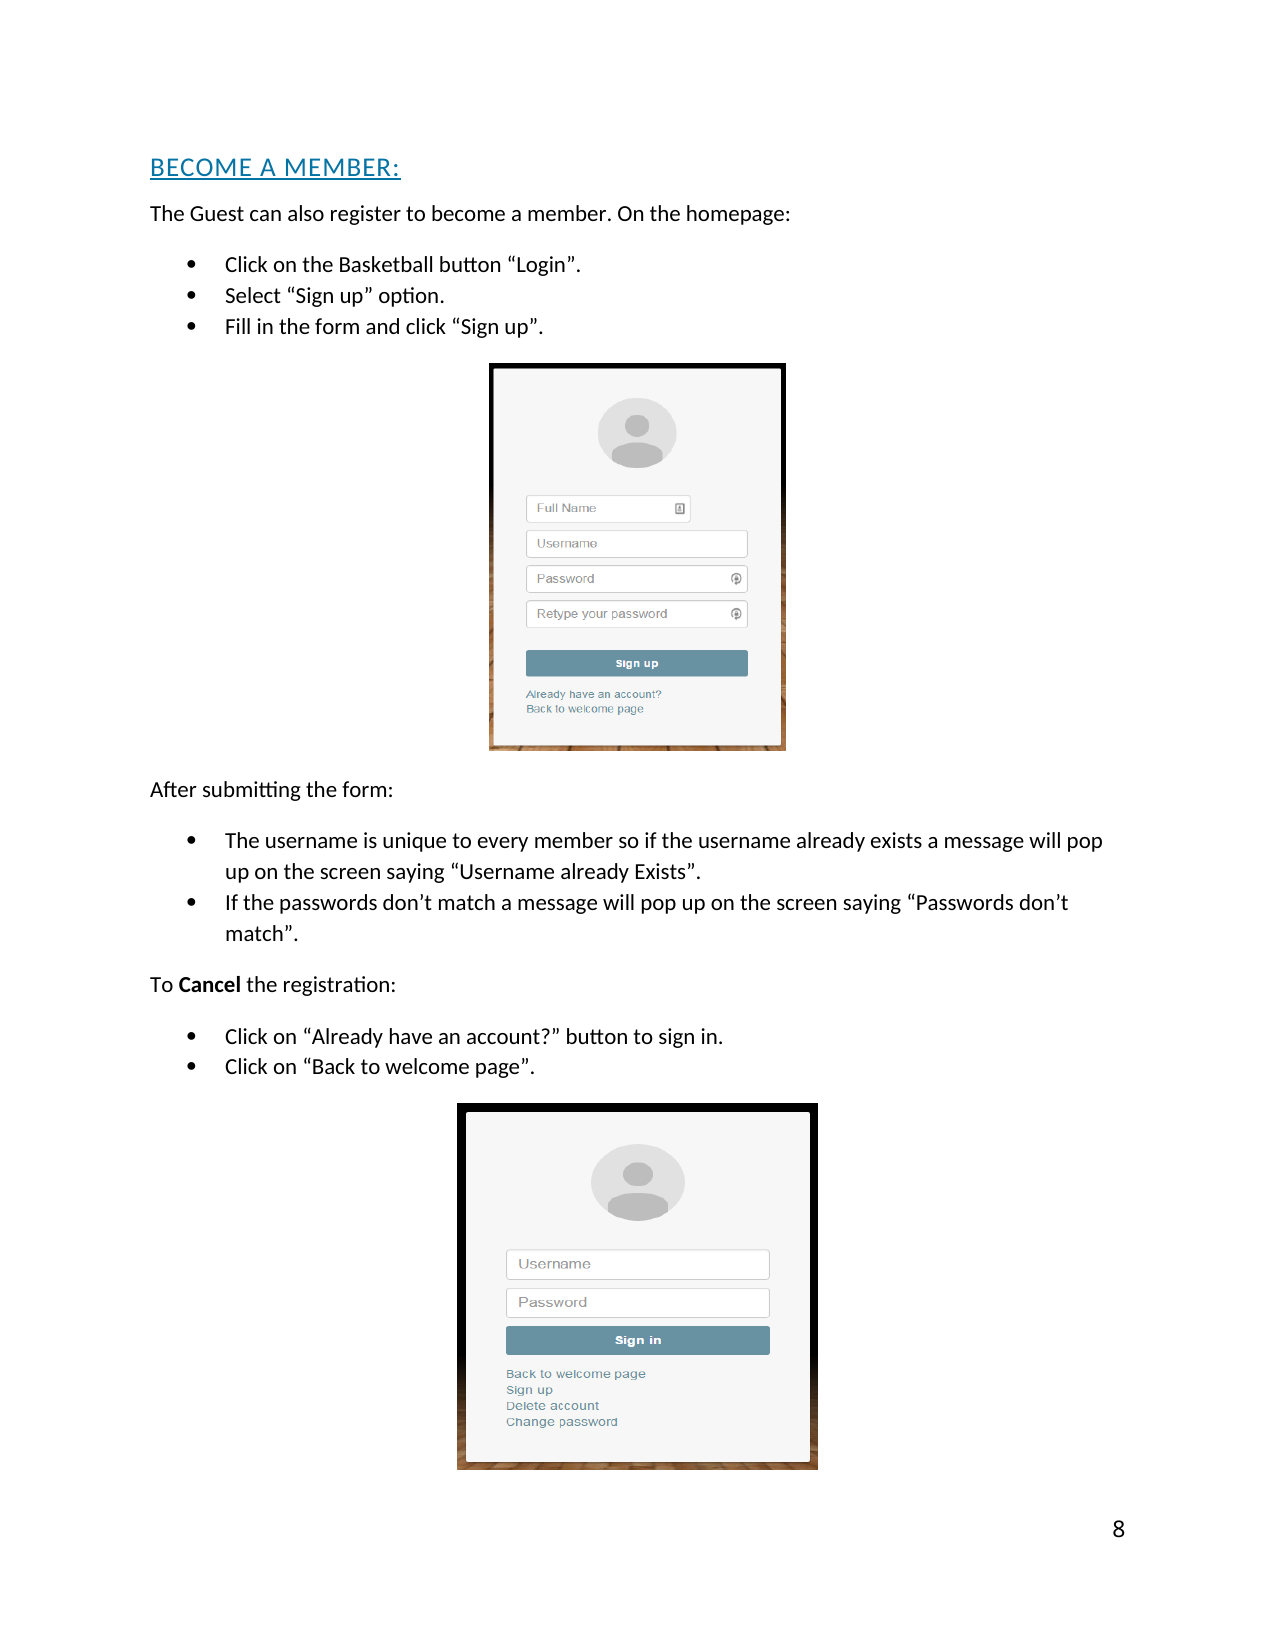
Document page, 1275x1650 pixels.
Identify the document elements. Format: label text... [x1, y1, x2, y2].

picture [457, 1103, 818, 1470]
list Click on “Already have an account?” button to sign in. [187, 1022, 1125, 1050]
list The username is unique to every member so if the username already exists a message will pop up on the screen saying “Username already Exists”. [187, 826, 1125, 885]
text The Guest can also register to become a member. On the homepage: [150, 199, 1125, 227]
text To Cancel the registration: [150, 970, 1125, 998]
list Click on “Back to welcome page”. [187, 1052, 1125, 1081]
list Fill in the form and click “Sign up”. [187, 312, 1125, 340]
text After submitting the form: [150, 775, 1125, 803]
picture [489, 363, 786, 751]
list Select “Sign up” option. [187, 281, 1125, 309]
list If the passwords don’t match a message will pop up on the screen saying “Passwords don’t match”. [187, 888, 1125, 947]
list Click on the Basketball button “Login”. [187, 250, 1125, 278]
title Become a member: [150, 150, 1125, 183]
